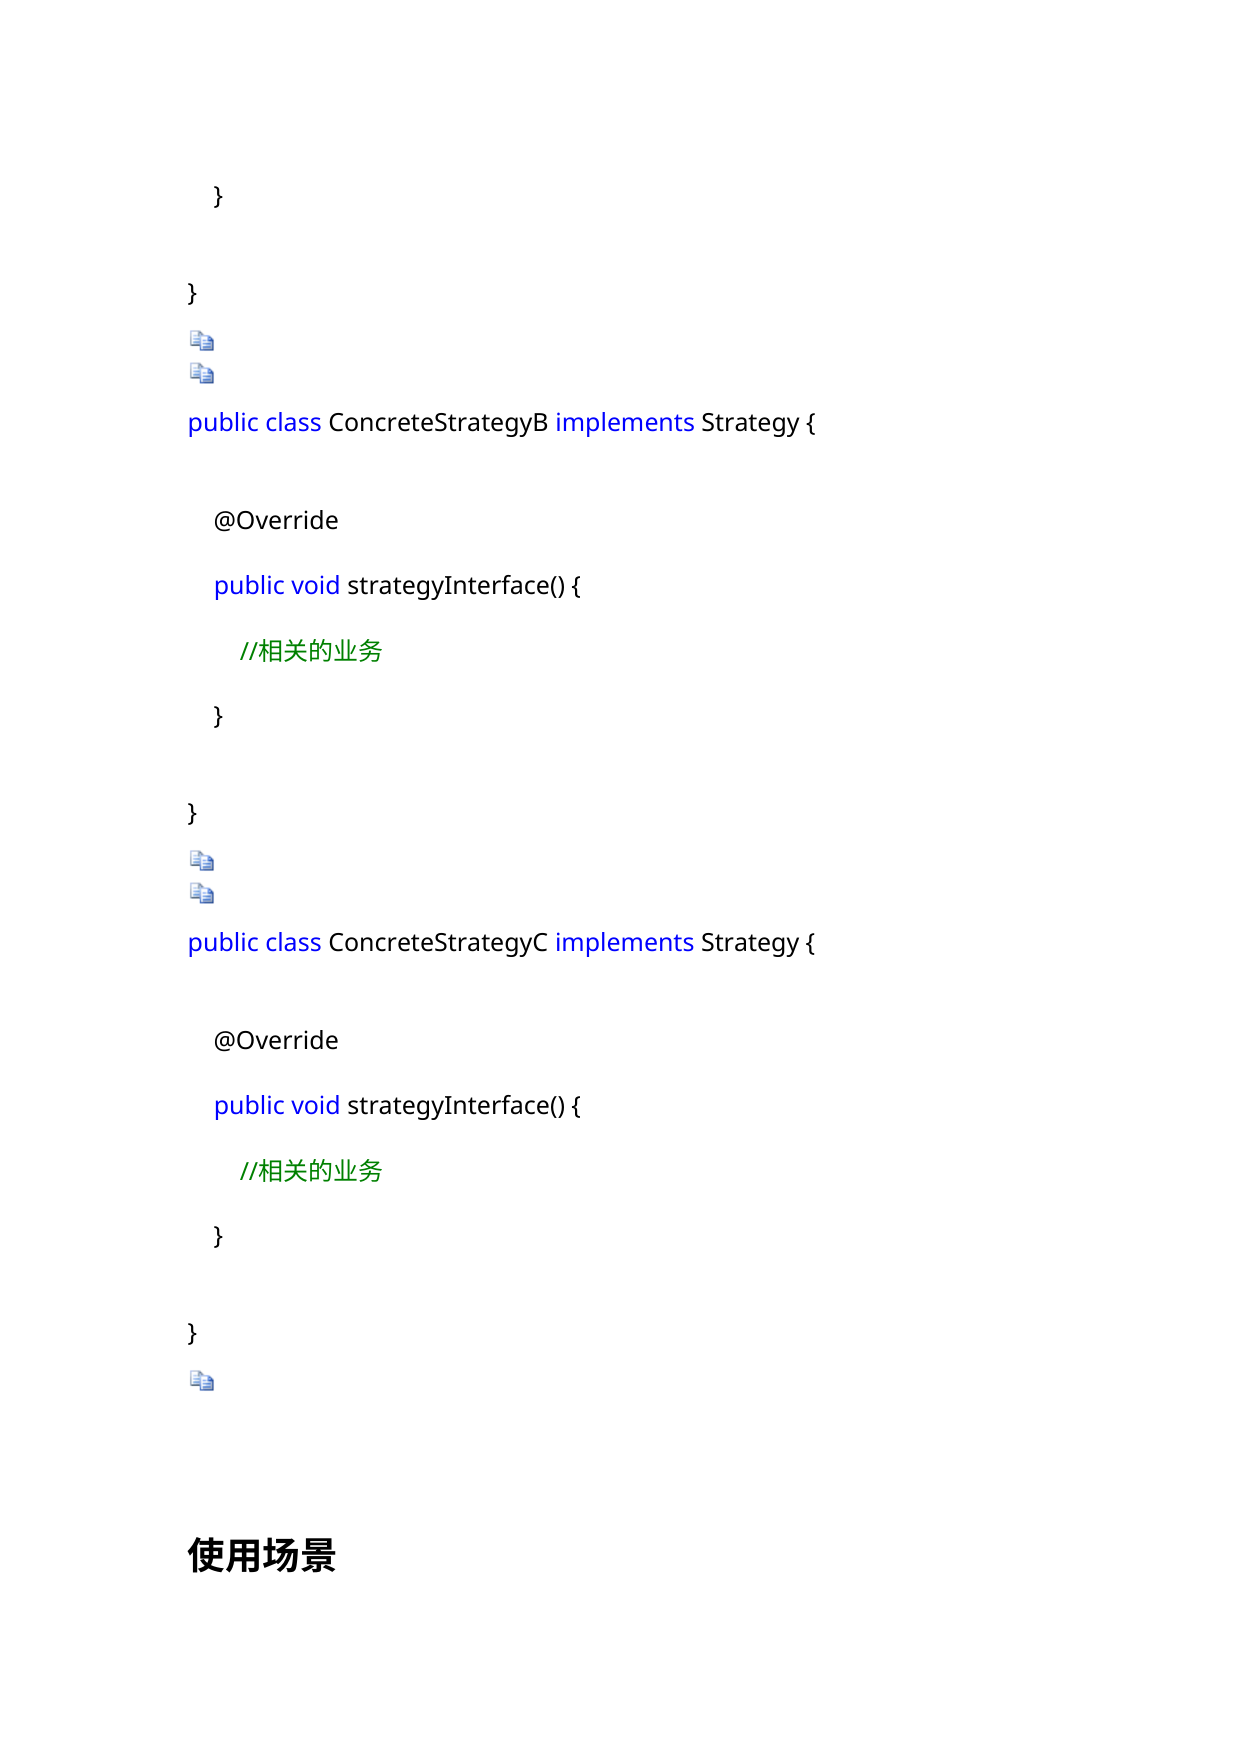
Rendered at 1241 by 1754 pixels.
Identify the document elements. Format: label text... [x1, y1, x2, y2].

text } [187, 162, 1053, 227]
text } [187, 1202, 1053, 1267]
text } [187, 682, 1053, 747]
picture [187, 844, 219, 876]
picture [187, 324, 219, 356]
picture [187, 877, 219, 909]
text public class ConcreteStrategyC implements Strategy { [187, 909, 1053, 974]
picture [187, 1364, 219, 1396]
text public void strategyInterface() { [187, 1072, 1053, 1137]
subtitle 使用场景 [187, 1520, 1053, 1585]
text public class ConcreteStrategyB implements Strategy { [187, 389, 1053, 454]
text //相关的业务 [187, 617, 1053, 682]
text } [187, 1299, 1053, 1364]
text } [187, 779, 1053, 844]
text @Override [187, 487, 1053, 552]
text @Override [187, 1007, 1053, 1072]
text //相关的业务 [187, 1137, 1053, 1202]
text } [187, 259, 1053, 324]
picture [187, 357, 219, 389]
text public void strategyInterface() { [187, 552, 1053, 617]
